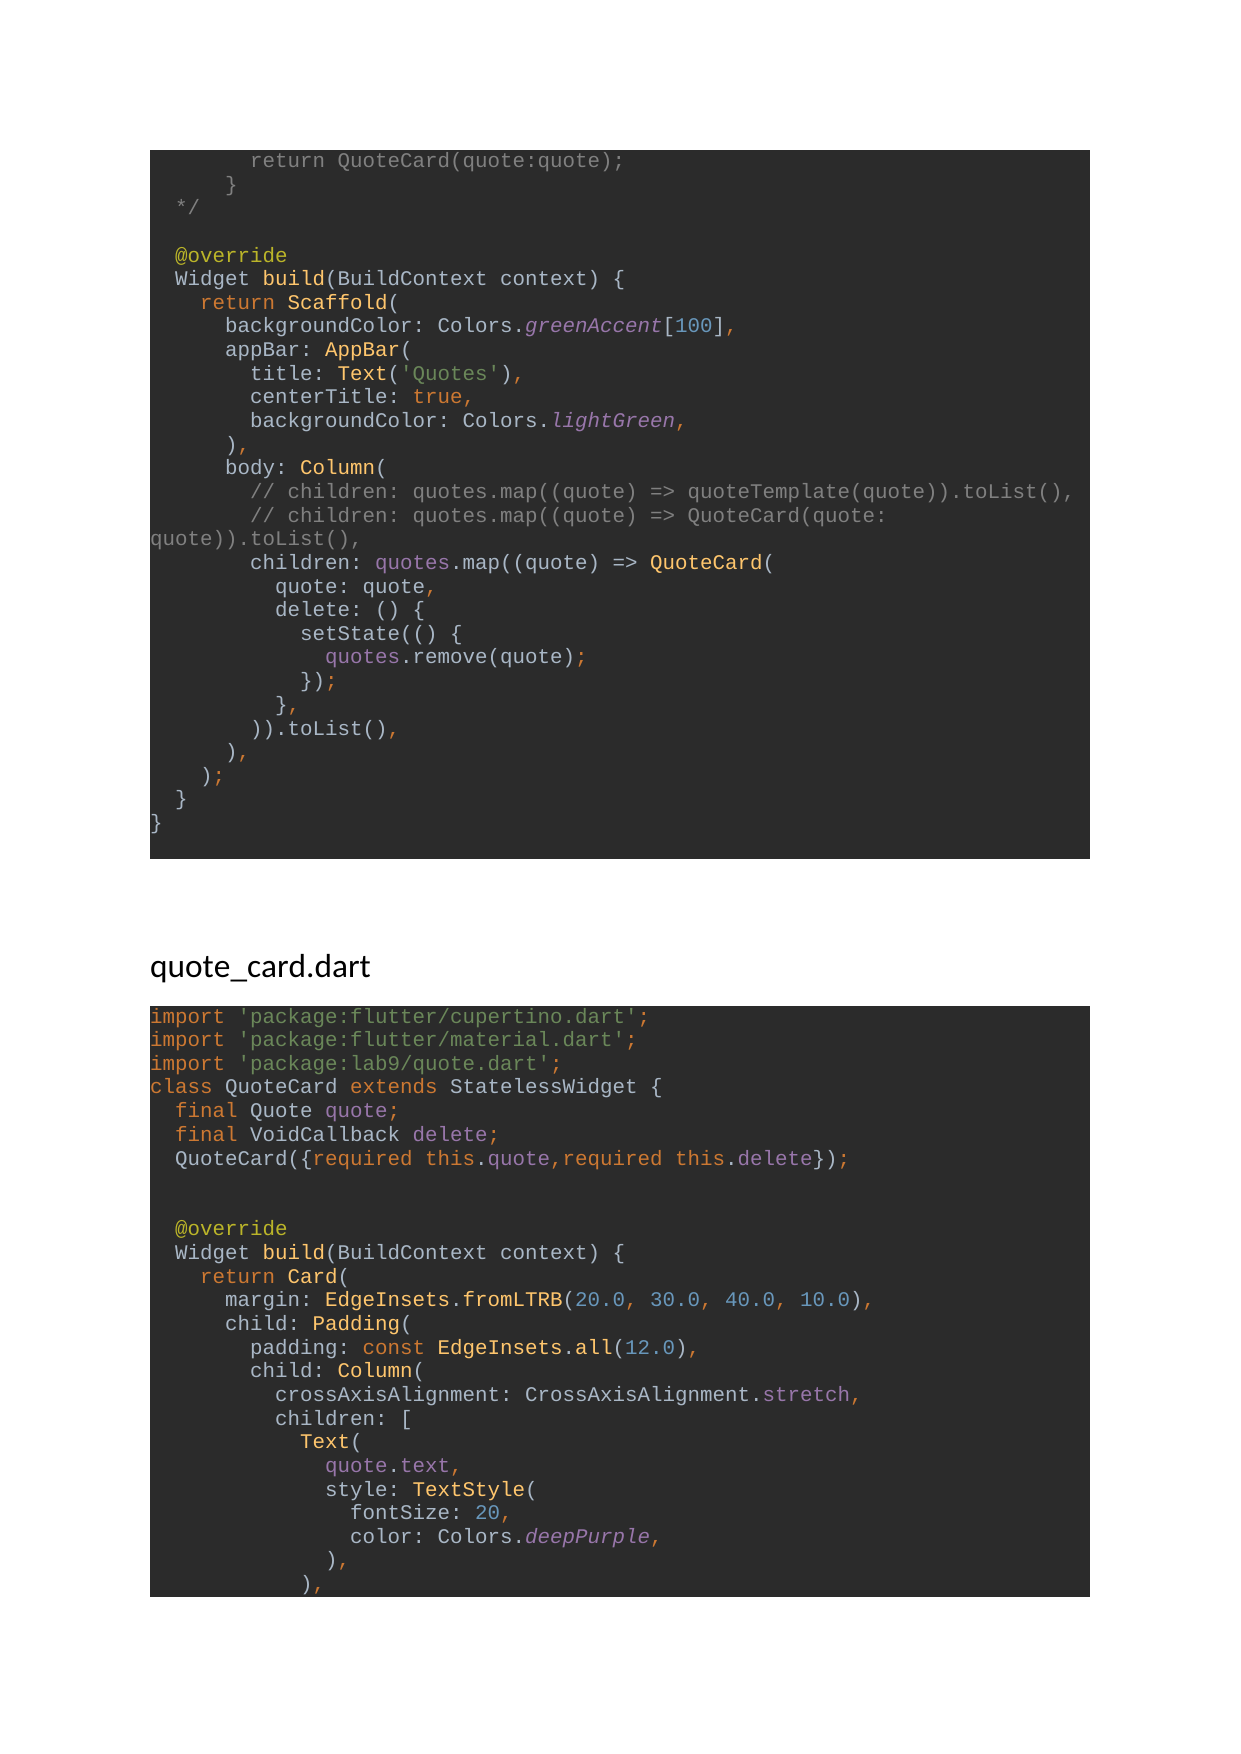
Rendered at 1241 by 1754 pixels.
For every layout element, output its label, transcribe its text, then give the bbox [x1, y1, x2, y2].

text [150, 150, 1090, 859]
text quote_card.dart [150, 945, 1090, 986]
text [150, 1006, 1090, 1597]
